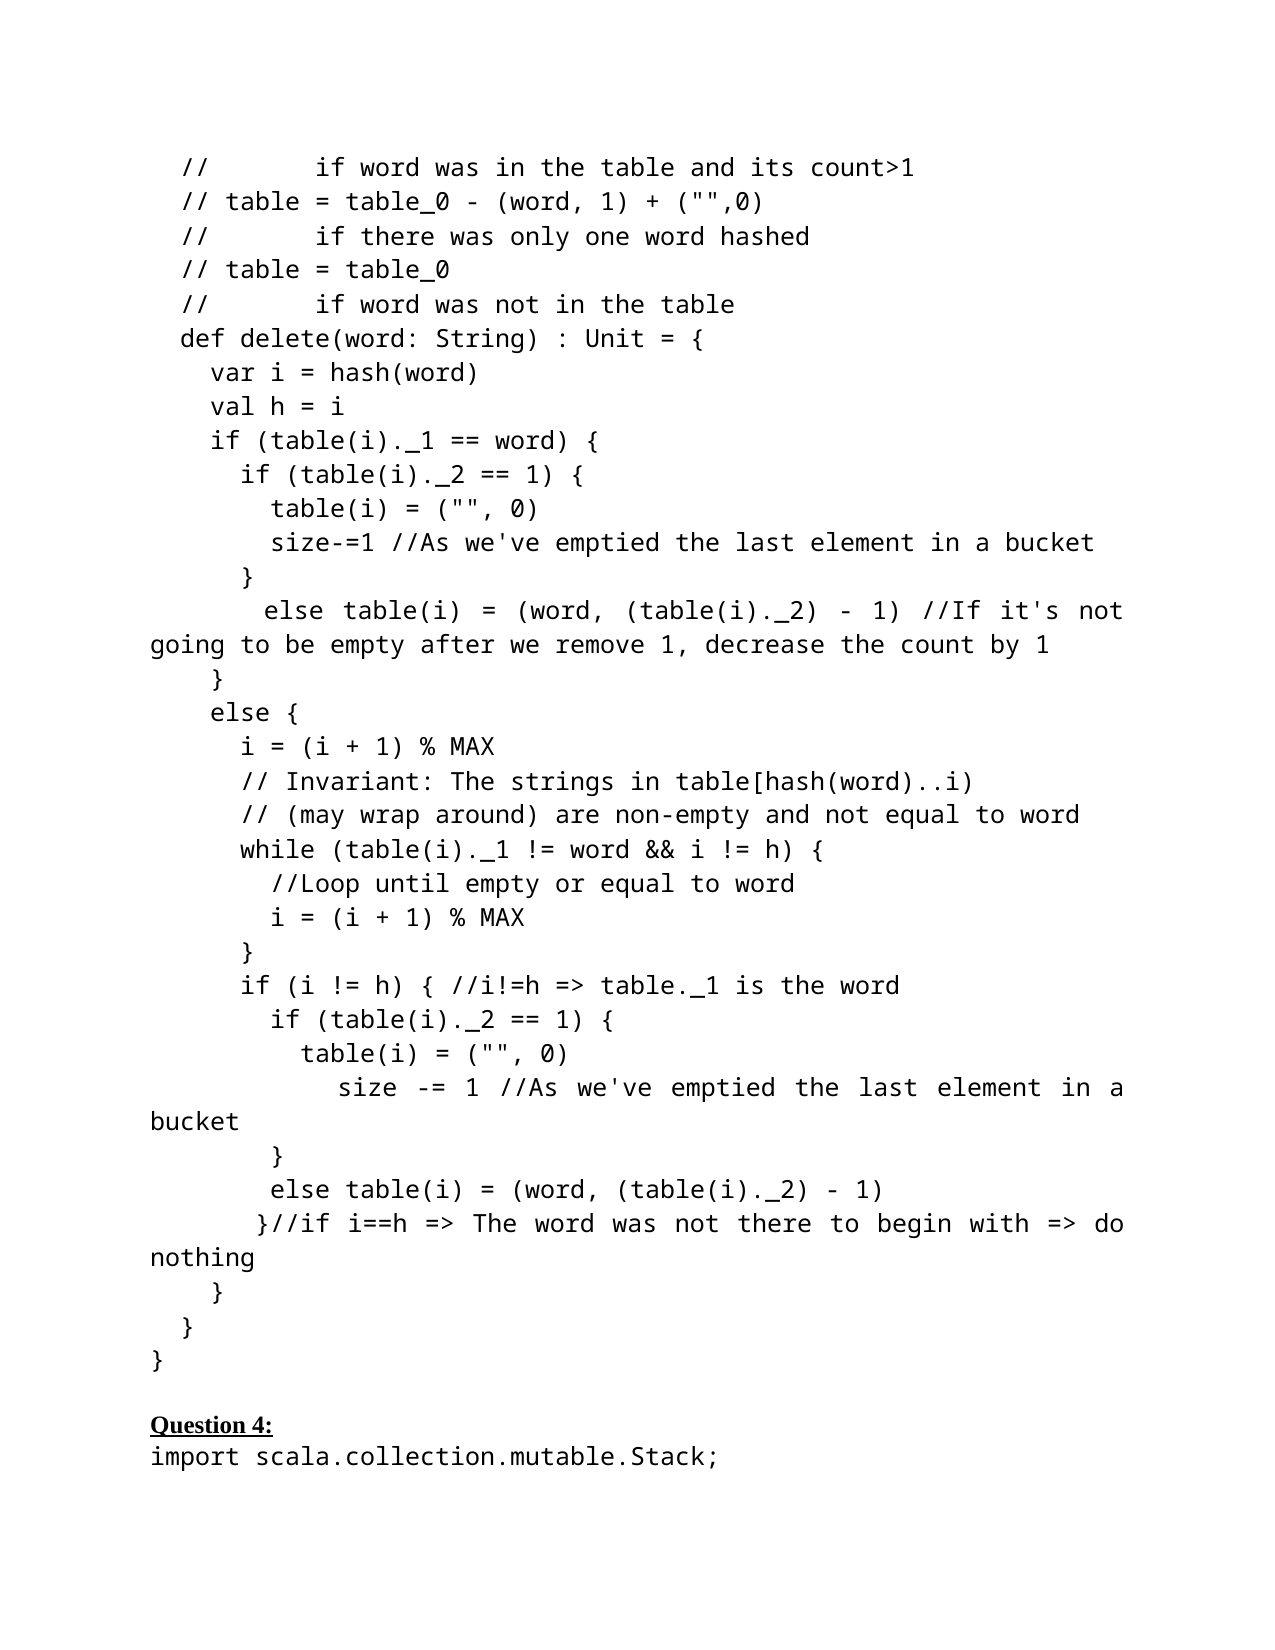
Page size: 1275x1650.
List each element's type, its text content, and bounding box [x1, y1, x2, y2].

text // table = table_0 - (word, 1) + ("",0) [150, 184, 1125, 218]
text else table(i) = (word, (table(i)._2) - 1) //If it's not going to be empty after we remove 1, decrease the count by 1 [150, 593, 1125, 661]
text var i = hash(word) [150, 354, 1125, 388]
text } [150, 661, 1125, 695]
text else { [150, 695, 1125, 729]
text } [150, 1274, 1125, 1308]
text if (table(i)._2 == 1) { [150, 1002, 1125, 1036]
text size -= 1 //As we've emptied the last element in a bucket [150, 1070, 1125, 1138]
text // if word was not in the table [150, 286, 1125, 320]
text if (table(i)._1 == word) { [150, 422, 1125, 457]
text i = (i + 1) % MAX [150, 729, 1125, 763]
text // table = table_0 [150, 252, 1125, 286]
text }//if i==h => The word was not there to begin with => do nothing [150, 1206, 1125, 1274]
text size-=1 //As we've emptied the last element in a bucket [150, 525, 1125, 559]
text } [150, 1342, 1125, 1376]
text Question 4: [150, 1410, 1125, 1439]
text //Loop until empty or equal to word [150, 865, 1125, 899]
text } [150, 559, 1125, 593]
text import scala.collection.mutable.Stack; [150, 1439, 1125, 1473]
text if (i != h) { //i!=h => table._1 is the word [150, 967, 1125, 1002]
text } [150, 933, 1125, 967]
text else table(i) = (word, (table(i)._2) - 1) [150, 1172, 1125, 1206]
text table(i) = ("", 0) [150, 491, 1125, 525]
text if (table(i)._2 == 1) { [150, 457, 1125, 491]
text // (may wrap around) are non-empty and not equal to word [150, 797, 1125, 831]
text // if word was in the table and its count>1 [150, 150, 1125, 184]
text i = (i + 1) % MAX [150, 899, 1125, 933]
text // Invariant: The strings in table[hash(word)..i) [150, 763, 1125, 797]
text // if there was only one word hashed [150, 218, 1125, 252]
text def delete(word: String) : Unit = { [150, 320, 1125, 354]
text while (table(i)._1 != word && i != h) { [150, 831, 1125, 865]
text table(i) = ("", 0) [150, 1036, 1125, 1070]
text } [150, 1308, 1125, 1342]
text val h = i [150, 388, 1125, 422]
text } [150, 1138, 1125, 1172]
